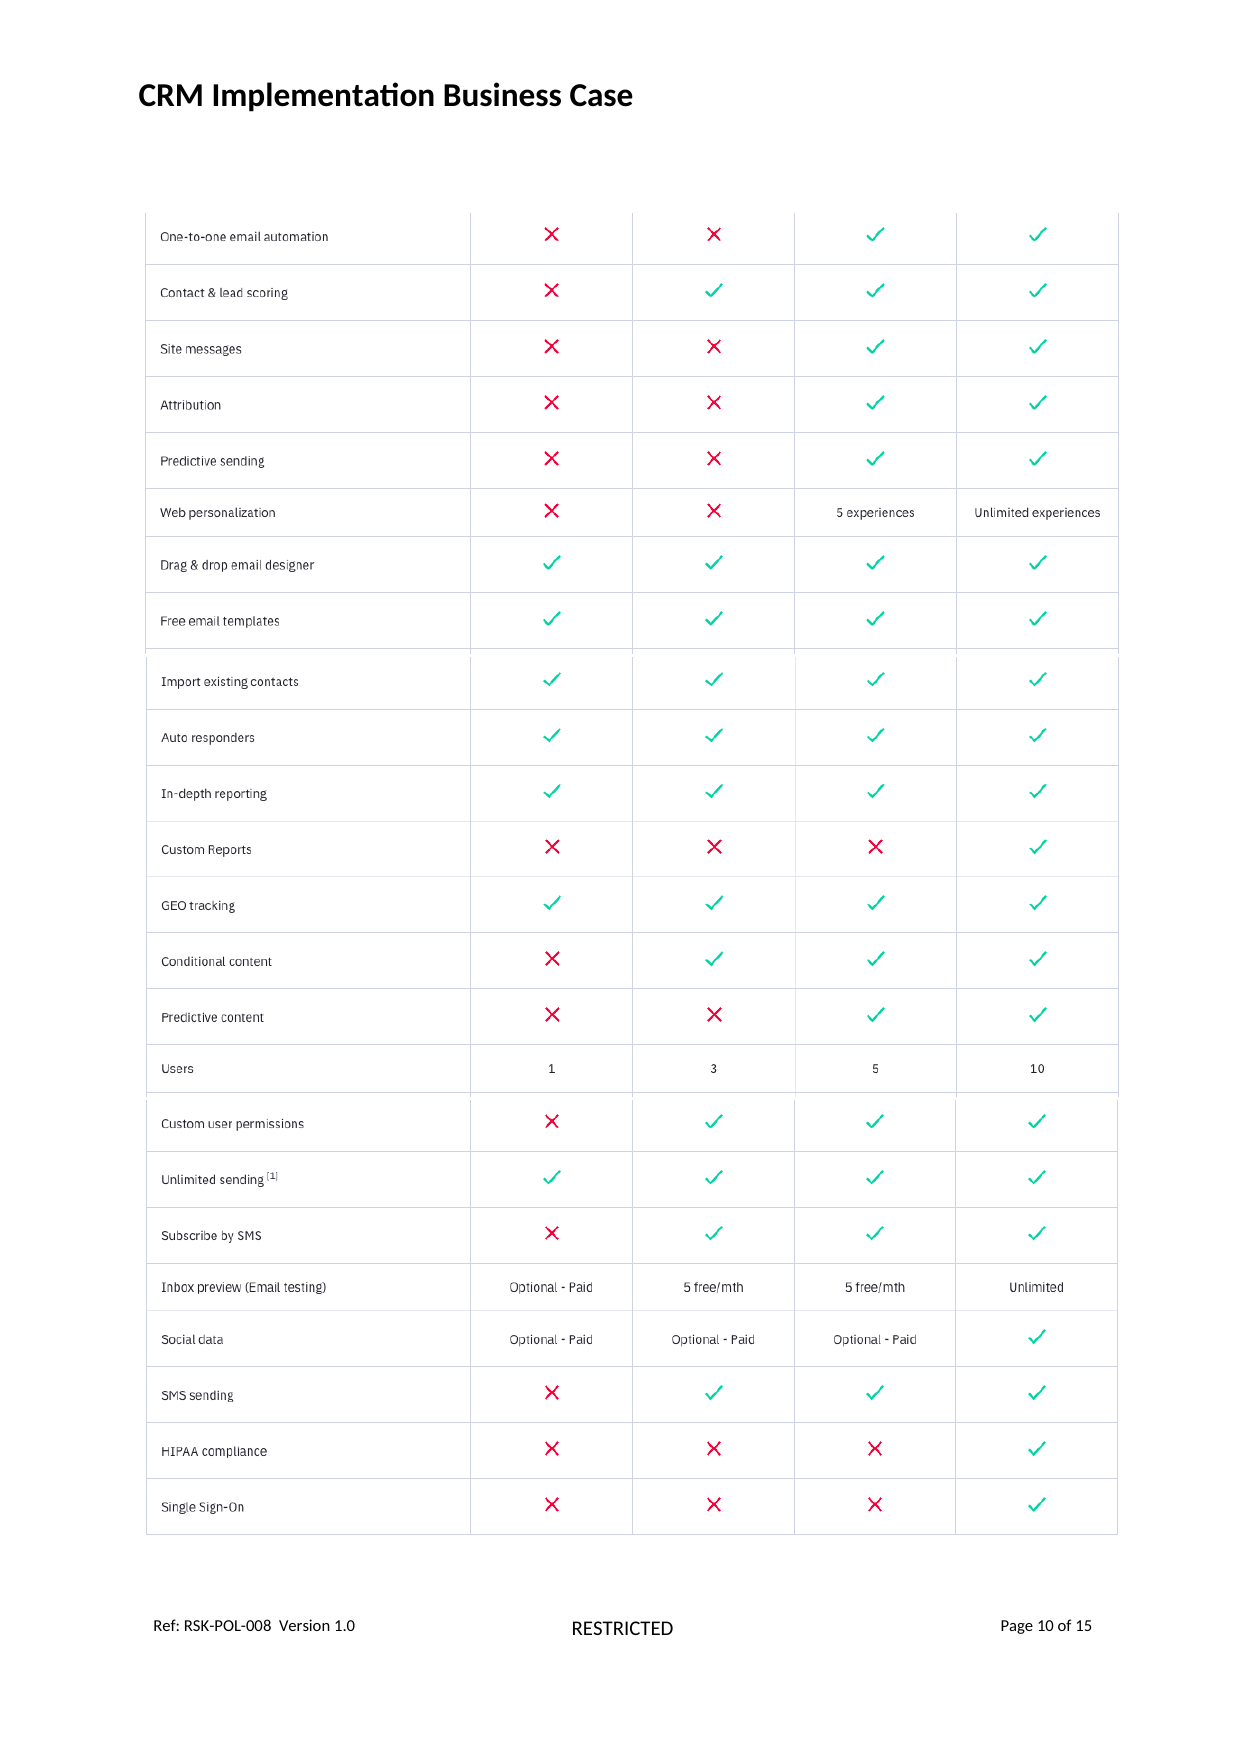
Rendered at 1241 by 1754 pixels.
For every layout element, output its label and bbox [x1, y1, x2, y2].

picture [141, 657, 1123, 1097]
picture [141, 1100, 1123, 1539]
picture [141, 213, 1123, 654]
